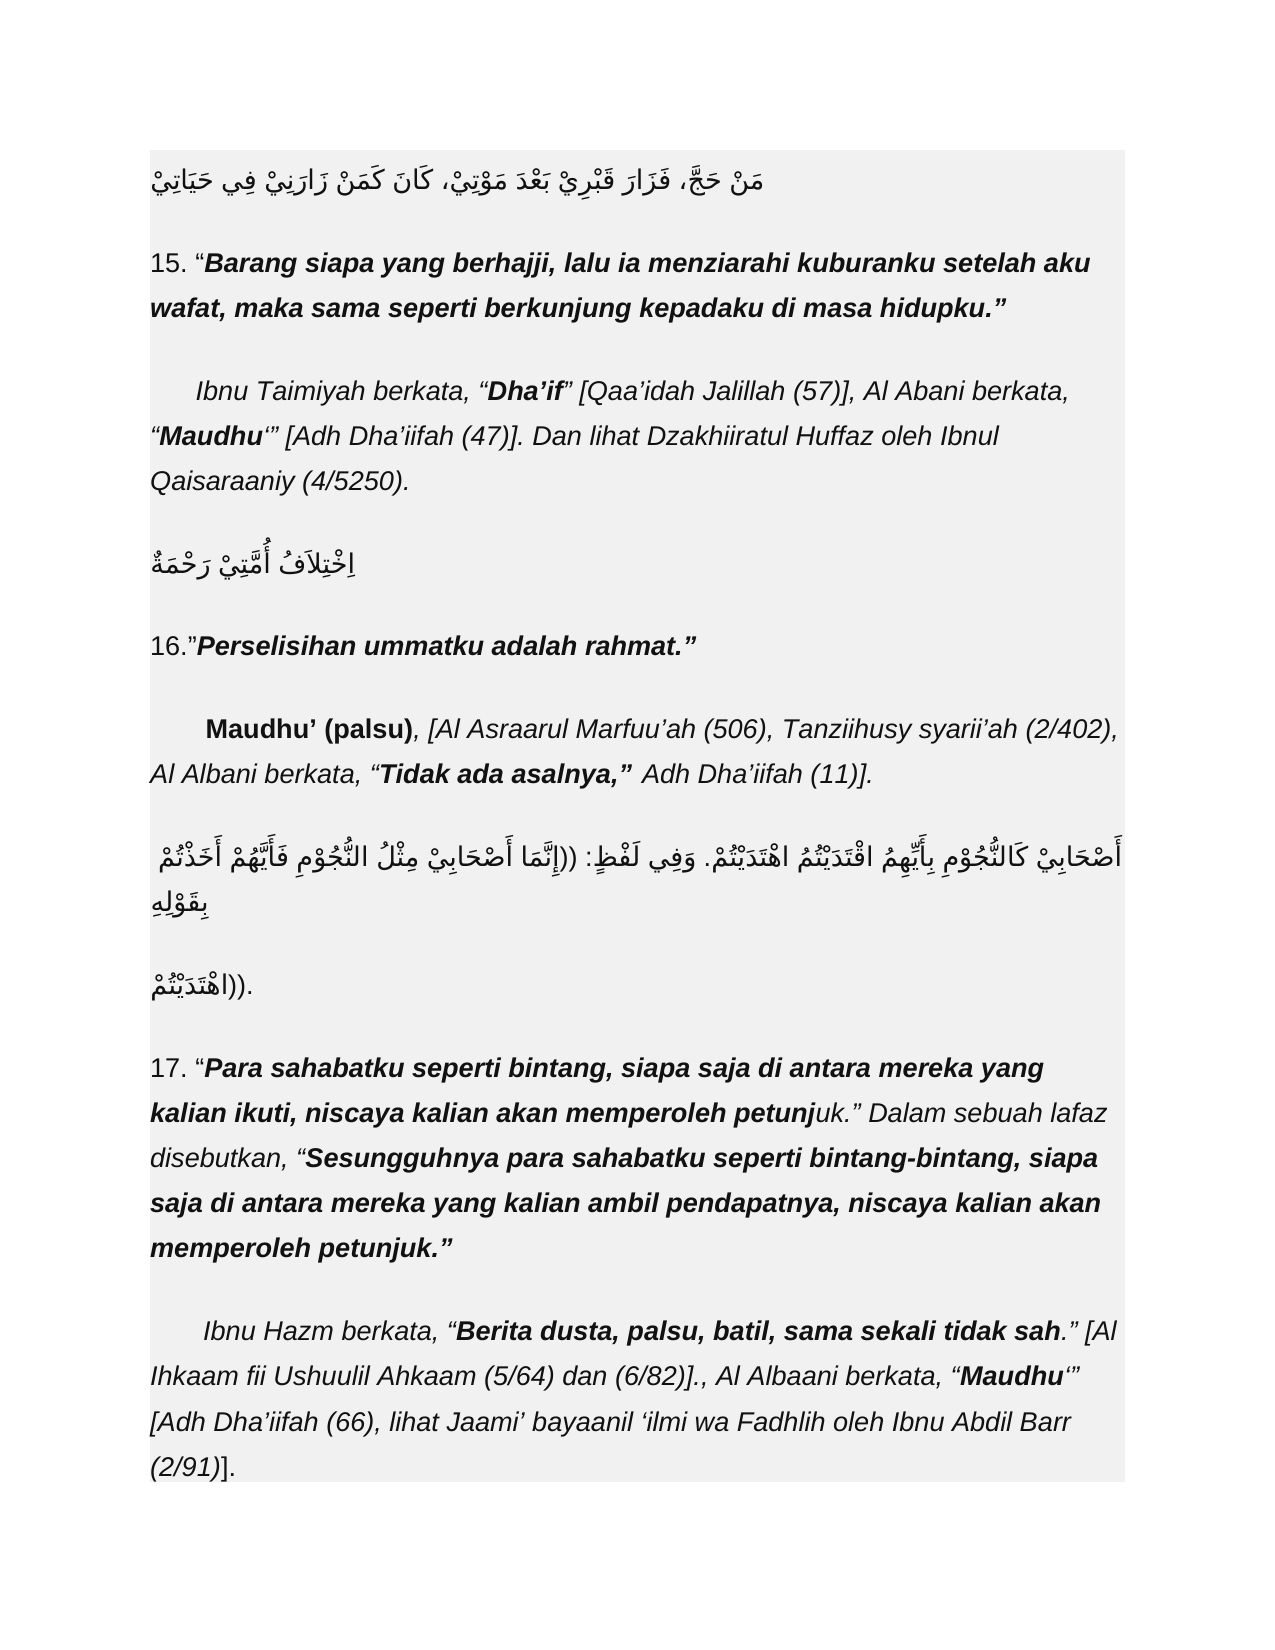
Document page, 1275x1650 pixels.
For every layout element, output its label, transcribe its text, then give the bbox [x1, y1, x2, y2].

text 17. “Para sahabatku seperti bintang, siapa saja di antara mereka yang kalian ikuti, niscaya kalian akan memperoleh petunjuk.” Dalam sebuah lafaz disebutkan, “Sesungguhnya para sahabatku seperti bintang-bintang, siapa saja di antara mereka yang kalian ambil pendapatnya, niscaya kalian akan memperoleh petunjuk.” [150, 1038, 1125, 1264]
text اهْتَدَيْتُمْ)). [150, 955, 1125, 1000]
text أَصْحَابِيْ كَالنُّجُوْمِ بِأَيِّهِمُ اقْتَدَيْتُمُ اهْتَدَيْتُمْ. وَفِي لَفْظٍ: ((إِنَّمَا أَصْحَابِيْ مِثْلُ النُّجُوْمِ فَأَيَّهُمْ أَخَذْتُمْ بِقَوْلِهِ [150, 827, 1125, 917]
text مَنْ حَجَّ، فَزَارَ قَبْرِيْ بَعْدَ مَوْتِيْ، كَانَ كَمَنْ زَارَنِيْ فِي حَيَاتِيْ [150, 150, 1125, 195]
text 16.”Perselisihan ummatku adalah rahmat.” [150, 616, 1125, 662]
text Maudhu’ (palsu), [Al Asraarul Marfuu’ah (506), Tanziihusy syarii’ah (2/402), Al Albani berkata, “Tidak ada asalnya,” Adh Dha’iifah (11)]. [150, 699, 1125, 789]
text Ibnu Taimiyah berkata, “Dha’if” [Qaa’idah Jalillah (57)], Al Abani berkata, “Maudhu‘” [Adh Dha’iifah (47)]. Dan lihat Dzakhiiratul Huffaz oleh Ibnul Qaisaraaniy (4/5250). [150, 361, 1125, 496]
text اِخْتِلاَفُ أُمَّتِيْ رَحْمَةٌ [150, 534, 1125, 579]
text Ibnu Hazm berkata, “Berita dusta, palsu, batil, sama sekali tidak sah.” [Al Ihkaam fii Ushuulil Ahkaam (5/64) dan (6/82)]., Al Albaani berkata, “Maudhu‘” [Adh Dha’iifah (66), lihat Jaami’ bayaanil ‘ilmi wa Fadhlih oleh Ibnu Abdil Barr (2/91)]. [150, 1301, 1125, 1482]
text 15. “Barang siapa yang berhajji, lalu ia menziarahi kuburanku setelah aku wafat, maka sama seperti berkunjung kepadaku di masa hidupku.” [150, 233, 1125, 323]
